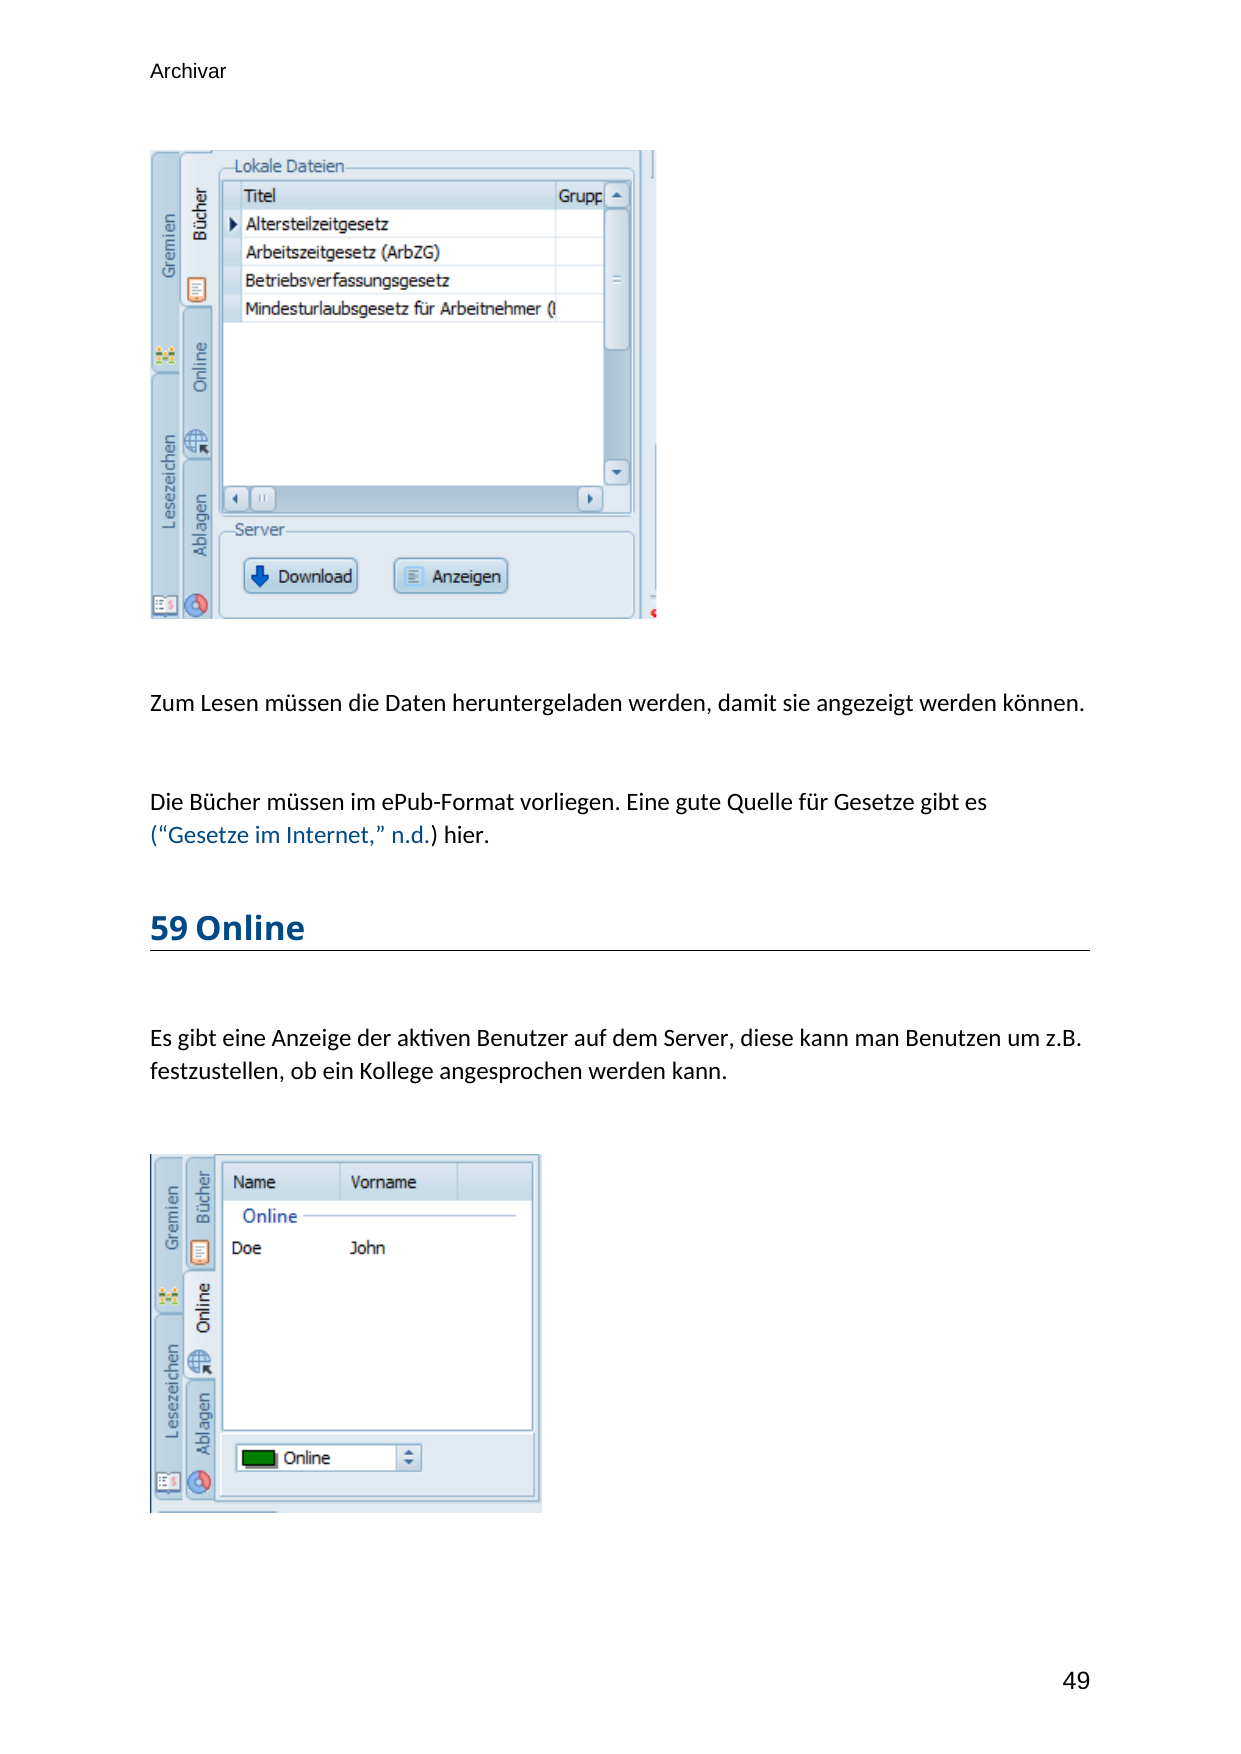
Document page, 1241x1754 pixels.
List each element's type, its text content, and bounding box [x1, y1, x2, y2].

subtitle Online [150, 904, 1090, 950]
text Zum Lesen müssen die Daten heruntergeladen werden, damit sie angezeigt werden können. [150, 687, 1090, 718]
text Die Bücher müssen im ePub-Format vorliegen. Eine gute Quelle für Gesetze gibt es (“Gesetze im Internet,” n.d.) hier. [150, 787, 1090, 850]
picture [150, 1154, 543, 1513]
picture [150, 150, 657, 619]
text Es gibt eine Anzeige der aktiven Benutzer auf dem Server, diese kann man Benutzen um z.B. festzustellen, ob ein Kollege angesprochen werden kann. [150, 1022, 1090, 1086]
